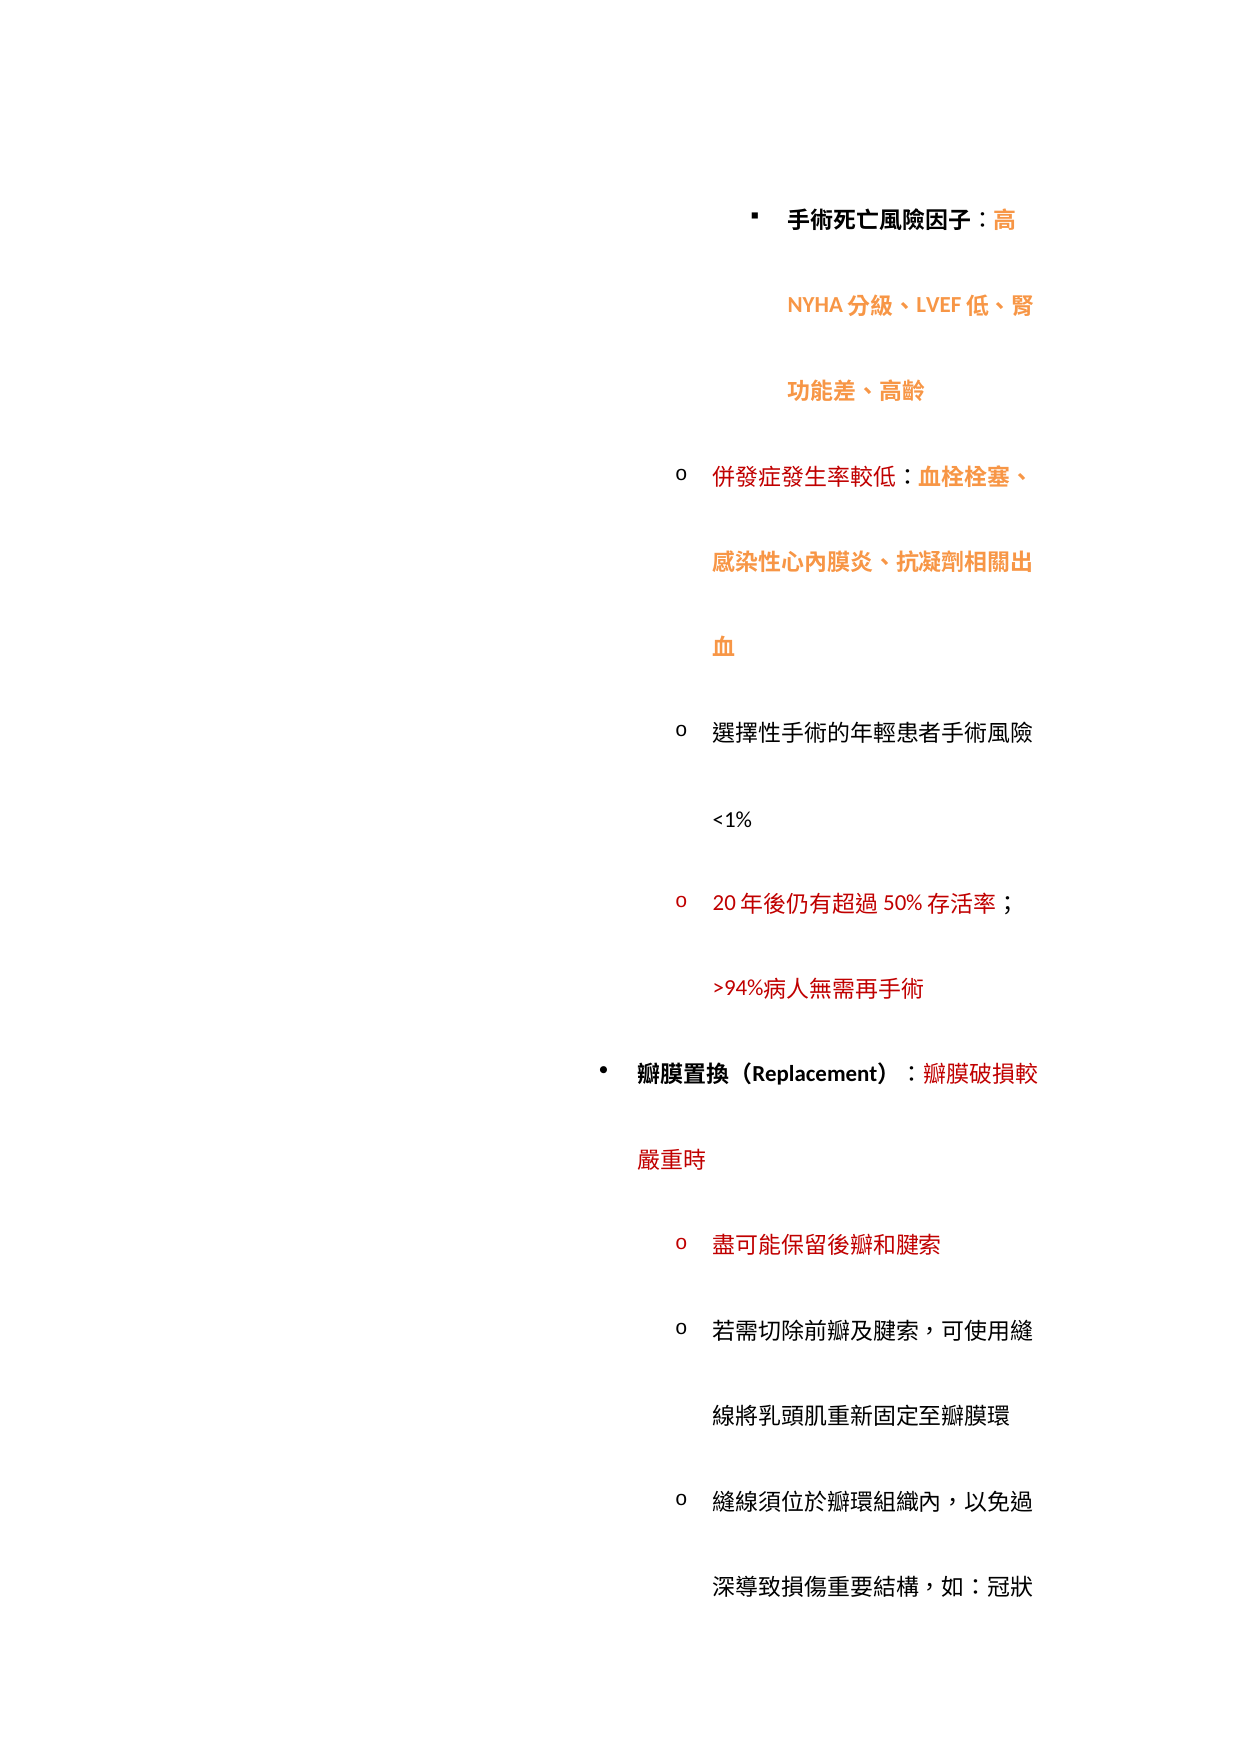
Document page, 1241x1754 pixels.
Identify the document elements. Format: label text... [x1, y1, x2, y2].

list 手術死亡風險因子：高NYHA分級、LVEF低、腎功能差、高齡 [750, 150, 1053, 406]
list 盡可能保留後瓣和腱索 [675, 1175, 1053, 1260]
list 瓣膜置換（Replacement）：瓣膜破損較嚴重時 [600, 1004, 1053, 1175]
list 併發症發生率較低：血栓栓塞、感染性心內膜炎、抗凝劑相關出血 [675, 406, 1053, 662]
list 選擇性手術的年輕患者手術風險 <1% [675, 662, 1053, 833]
list 若需切除前瓣及腱索，可使用縫線將乳頭肌重新固定至瓣膜環 [675, 1260, 1053, 1431]
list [675, 1431, 1053, 1602]
list 20年後仍有超過 50% 存活率；>94%病人無需再手術 [675, 833, 1053, 1004]
